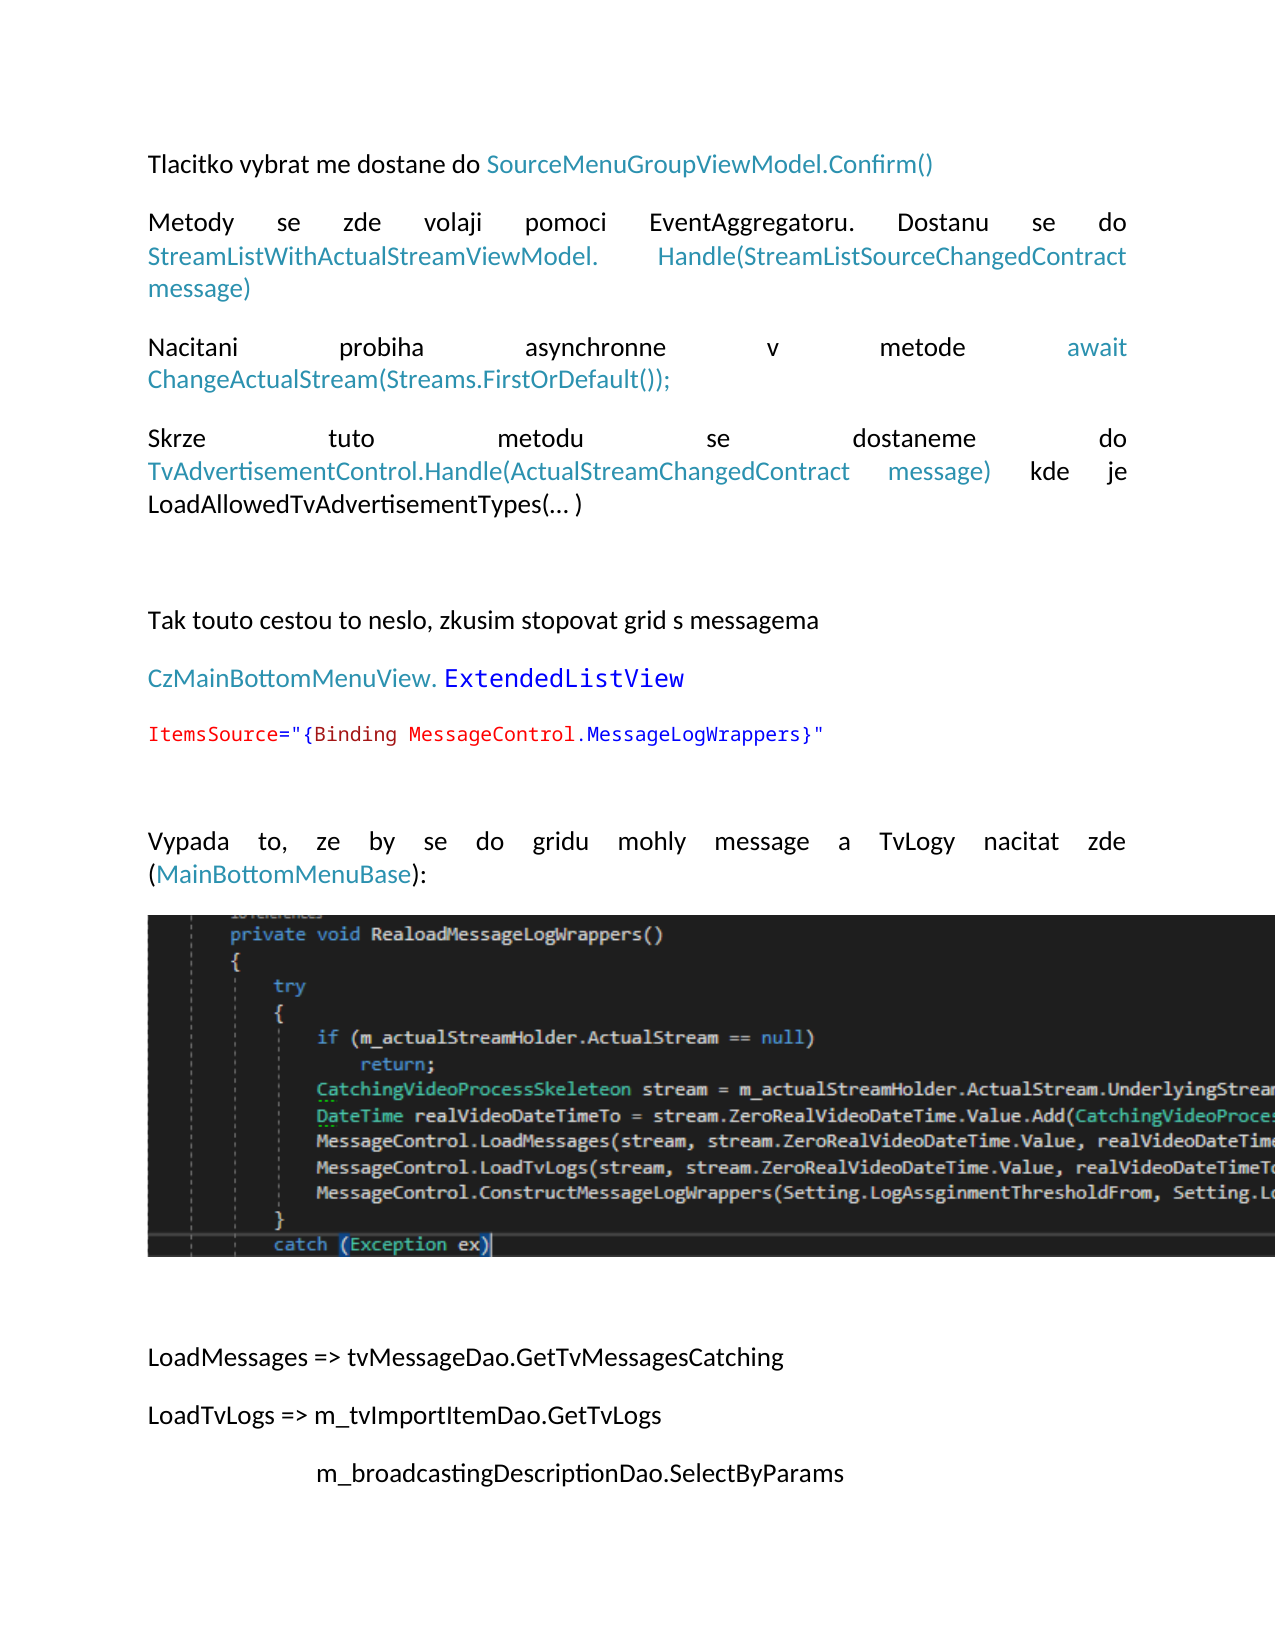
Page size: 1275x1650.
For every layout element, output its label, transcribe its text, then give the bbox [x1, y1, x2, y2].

text Nacitani probiha asynchronne v metode await ChangeActualStream(Streams.FirstOrDefault()); [148, 330, 1127, 396]
text Vypada to, ze by se do gridu mohly message a TvLogy nacitat zde (MainBottomMenuBase): [148, 824, 1127, 890]
text Skrze tuto metodu se dostaneme do TvAdvertisementControl.Handle(ActualStreamChangedContract message) kde je LoadAllowedTvAdvertisementTypes(… ) [148, 421, 1127, 520]
text Tak touto cestou to neslo, zkusim stopovat grid s messagema [148, 603, 1127, 636]
text CzMainBottomMenuView. ExtendedListView [148, 661, 1127, 695]
text m_broadcastingDescriptionDao.SelectByParams [148, 1456, 1127, 1489]
text LoadMessages => tvMessageDao.GetTvMessagesCatching [148, 1340, 1127, 1373]
text Tlacitko vybrat me dostane do SourceMenuGroupViewModel.Confirm() [148, 148, 1127, 181]
text LoadTvLogs => m_tvImportItemDao.GetTvLogs [148, 1398, 1127, 1431]
text ItemsSource="{Binding MessageControl.MessageLogWrappers}" [148, 720, 1127, 747]
text Metody se zde volaji pomoci EventAggregatoru. Dostanu se do StreamListWithActualStreamViewModel. Handle(StreamListSourceChangedContract message) [148, 206, 1127, 305]
